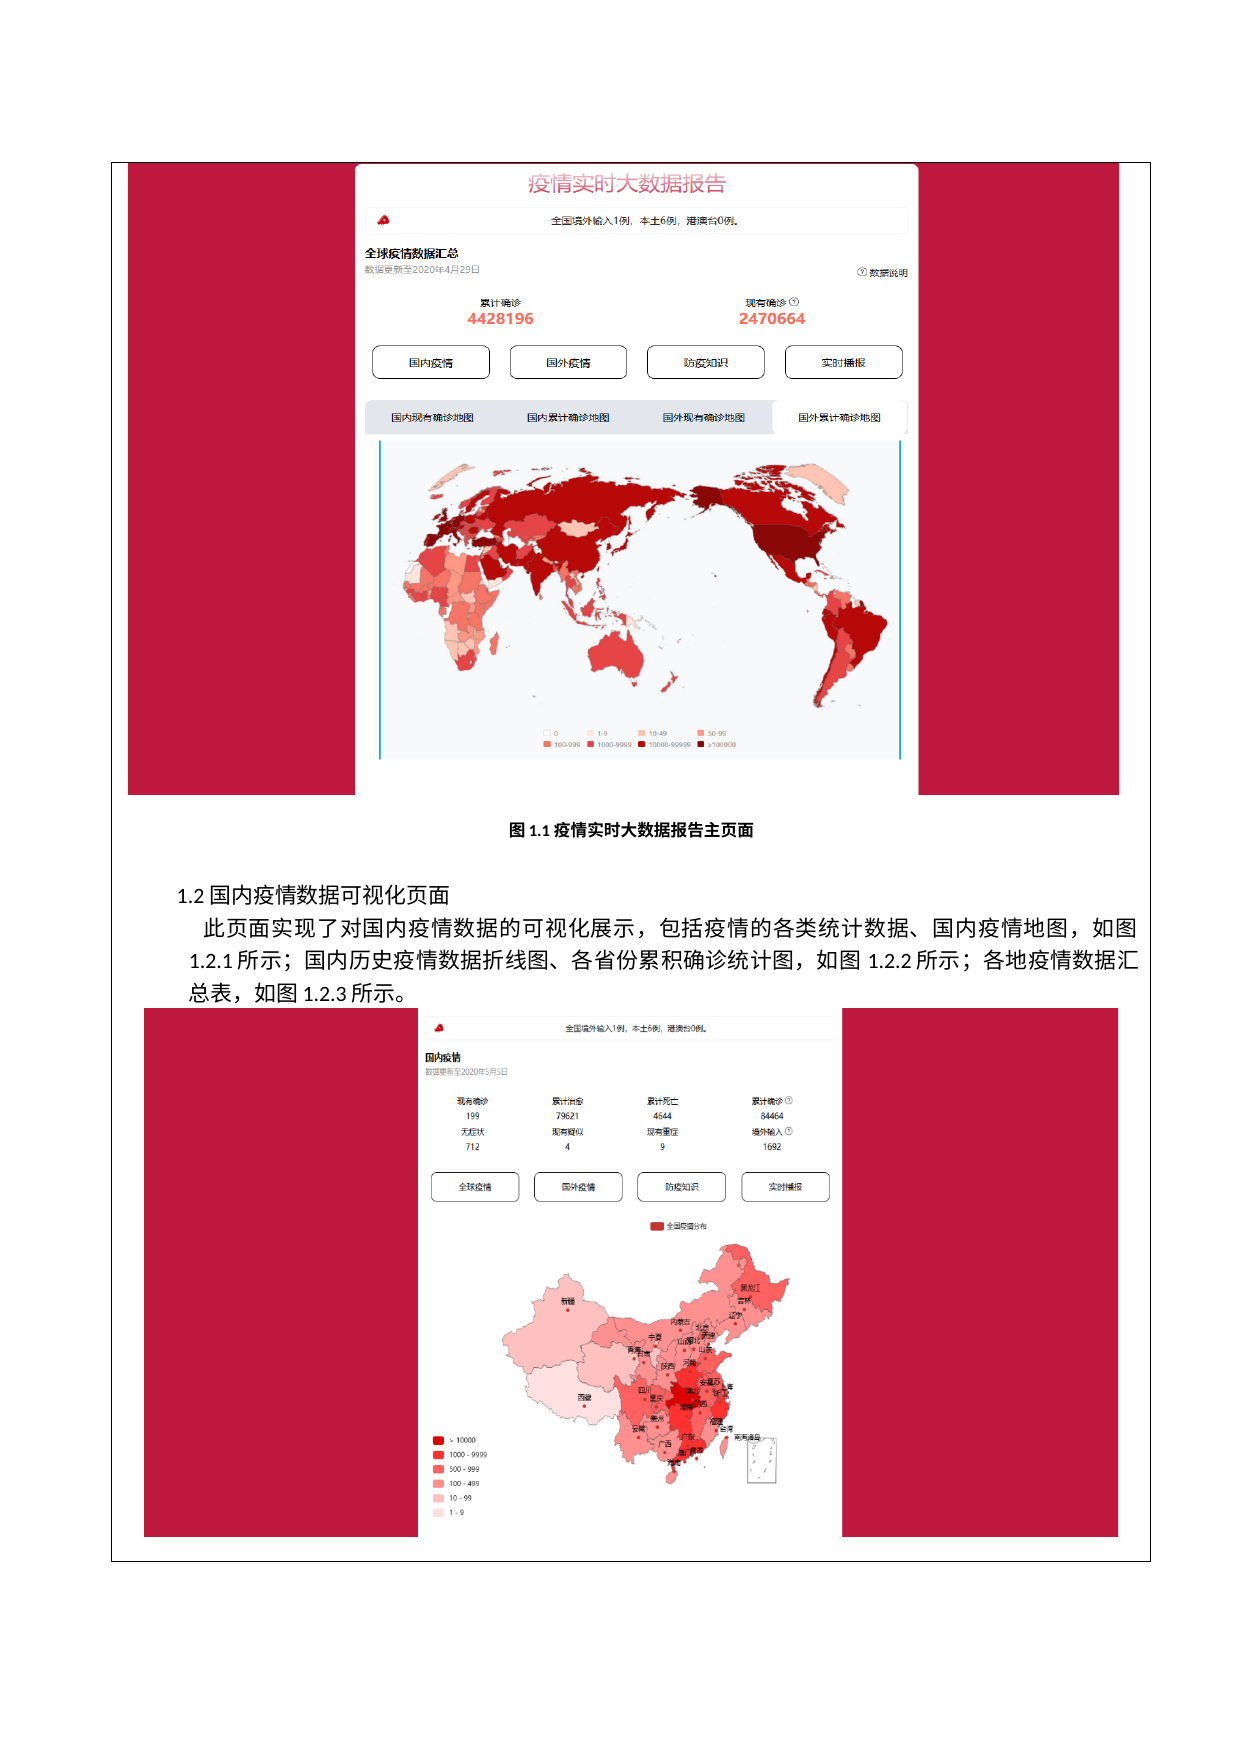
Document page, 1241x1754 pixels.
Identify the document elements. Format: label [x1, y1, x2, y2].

picture [127, 163, 1119, 795]
picture [144, 1008, 1119, 1537]
table_cell [112, 163, 1150, 1561]
